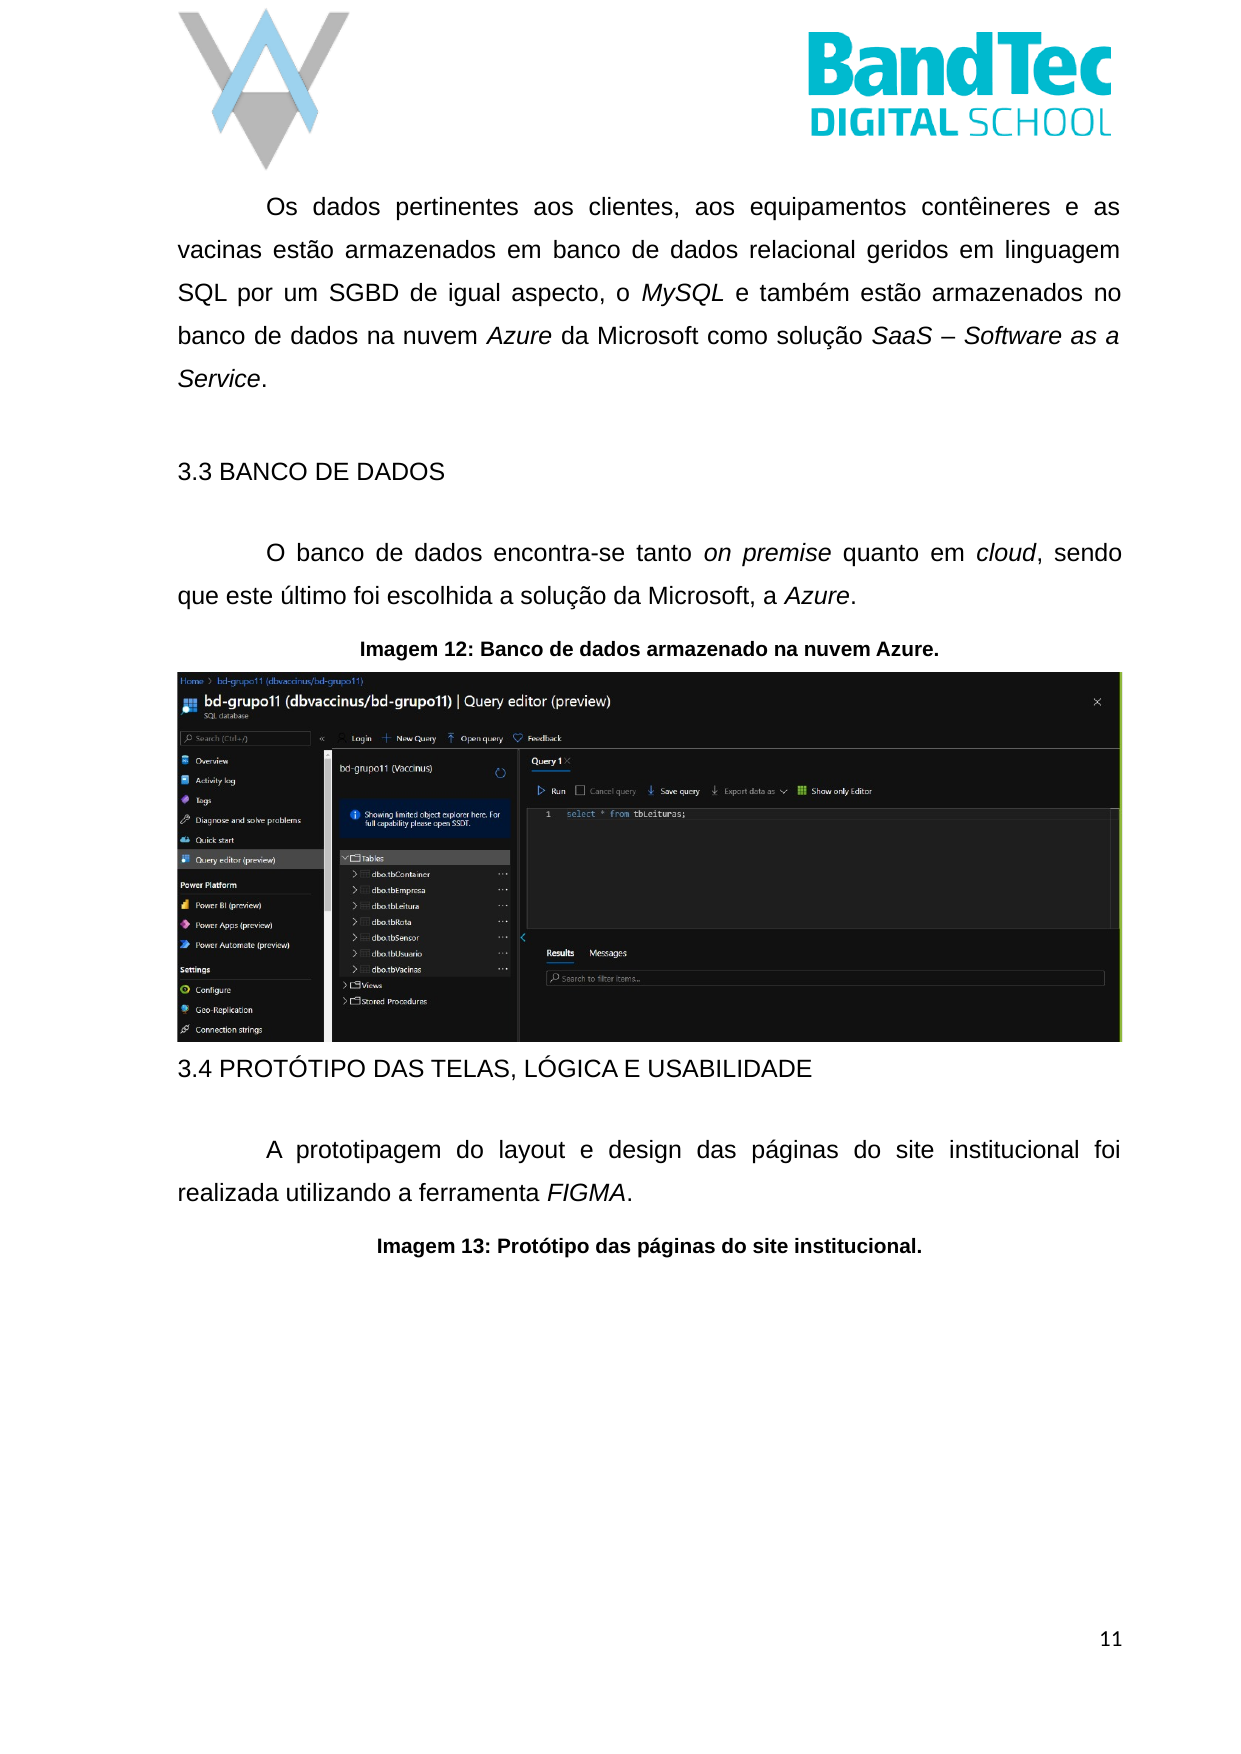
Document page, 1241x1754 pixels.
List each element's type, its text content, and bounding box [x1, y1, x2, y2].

text Os dados pertinentes aos clientes, aos equipamentos contêineres e as vacinas estão armazenados em banco de dados relacional geridos em linguagem SQL por um SGBD de igual aspecto, o MySQL e também estão armazenados no banco de dados na nuvem Azure da Microsoft como solução SaaS – Software as a Service. [177, 192, 1122, 393]
text O banco de dados encontra-se tanto on premise quanto em cloud, sendo que este último foi escolhida a solução da Microsoft, a Azure. [177, 538, 1122, 610]
subtitle 3.4 PROTÓTIPO DAS TELAS, LÓGICA E USABILIDADE [177, 1054, 1122, 1083]
picture [177, 7, 350, 172]
text A prototipagem do layout e design das páginas do site institucional foi realizada utilizando a ferramenta FIGMA. [177, 1135, 1122, 1207]
subtitle 3.3 BANCO DE DADOS [177, 457, 1122, 486]
picture [177, 672, 1123, 1042]
text Imagem 12: Banco de dados armazenado na nuvem Azure. [177, 637, 1122, 661]
text Imagem 13: Protótipo das páginas do site institucional. [177, 1234, 1122, 1258]
picture [808, 32, 1111, 145]
